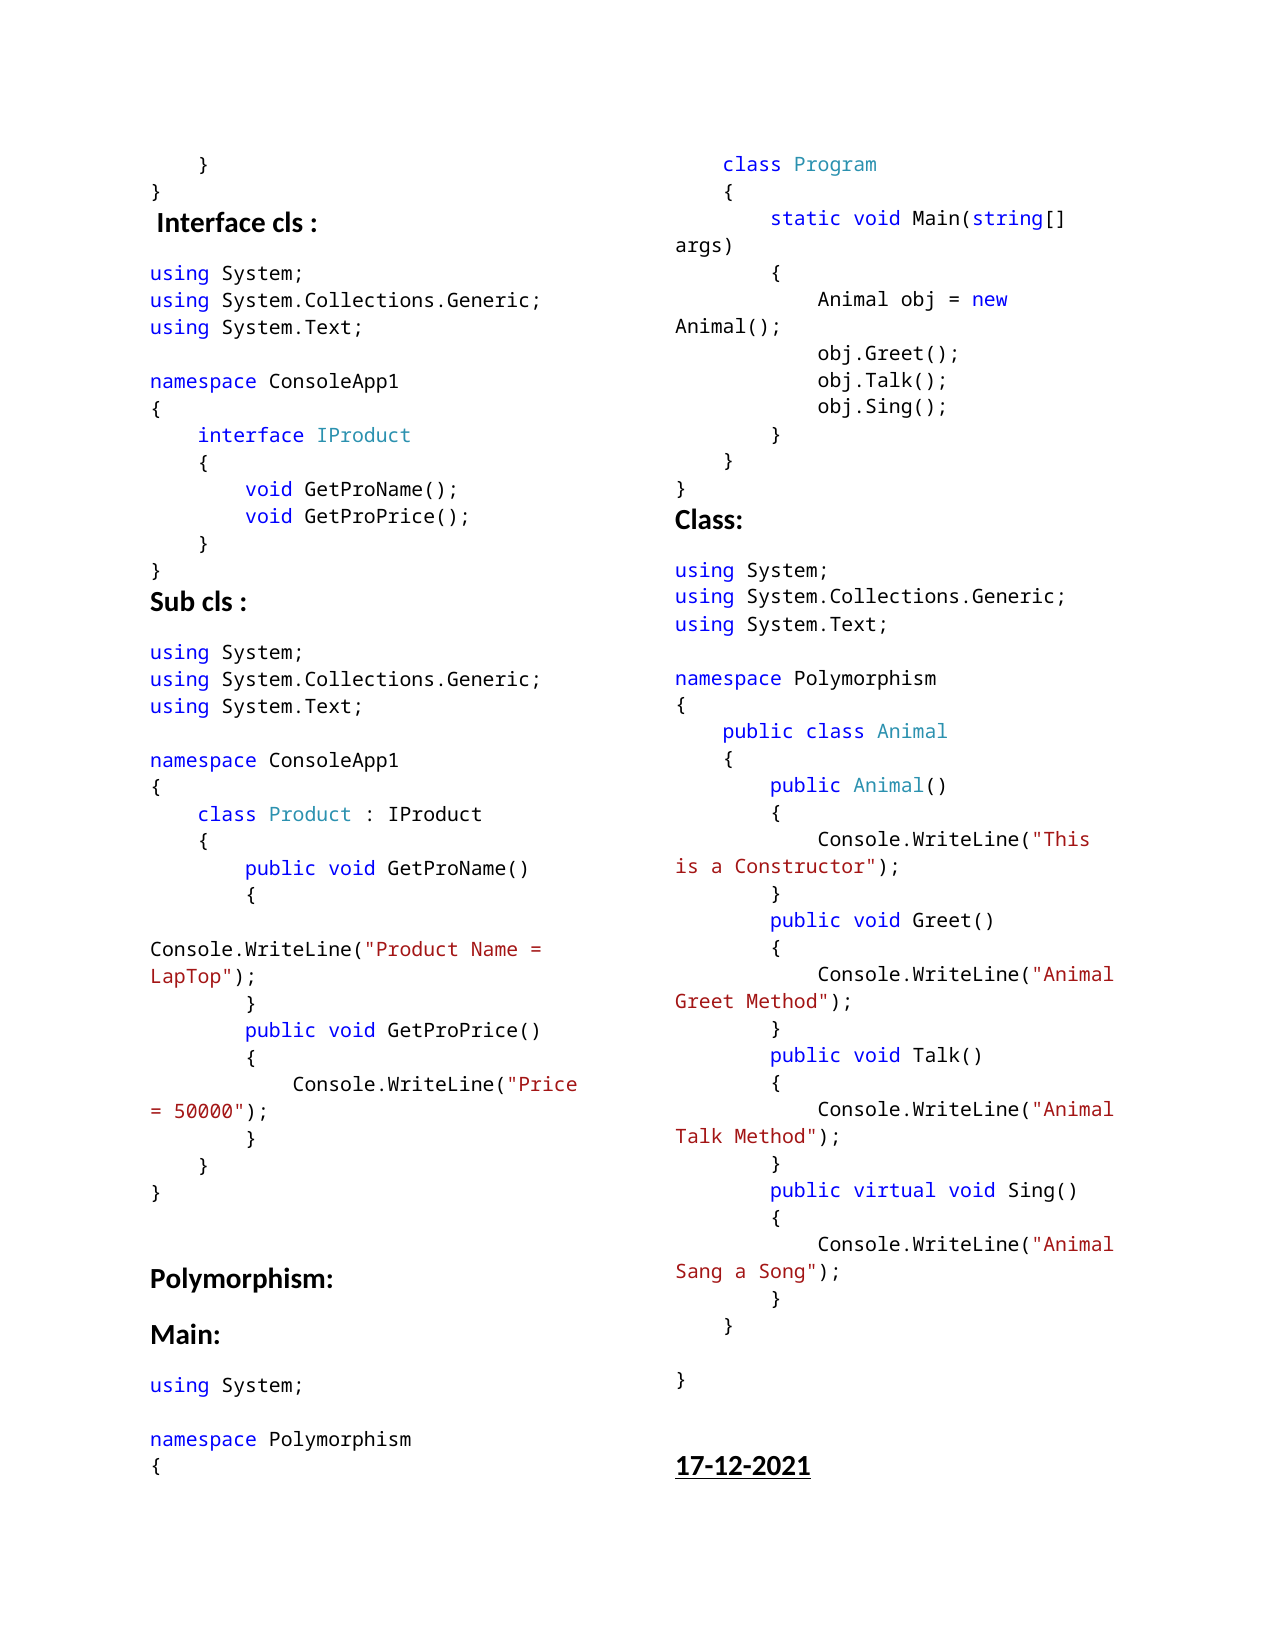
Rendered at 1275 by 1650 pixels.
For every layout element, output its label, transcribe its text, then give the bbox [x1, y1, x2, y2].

text using System; [675, 556, 1125, 583]
text Animal obj = new Animal(); [675, 285, 1125, 339]
text } [150, 150, 600, 177]
text } [675, 447, 1125, 474]
text { [675, 1068, 1125, 1095]
text } [150, 1124, 600, 1152]
text using System; [150, 1371, 600, 1398]
text public Animal() [675, 772, 1125, 799]
text Main: [150, 1316, 600, 1351]
text using System; [150, 638, 600, 665]
text namespace ConsoleApp1 [150, 746, 600, 773]
text class Product : IProduct [150, 800, 600, 827]
text { [150, 394, 600, 421]
text { [150, 881, 600, 908]
text namespace ConsoleApp1 [150, 367, 600, 394]
text obj.Sing(); [675, 393, 1125, 420]
text } [150, 529, 600, 556]
text { [675, 745, 1125, 772]
text Console.WriteLine("Animal Sang a Song"); [675, 1230, 1125, 1284]
text interface IProduct [150, 421, 600, 448]
text Sub cls : [150, 583, 600, 618]
text { [150, 448, 600, 475]
text public void GetProPrice() [150, 1017, 600, 1044]
text Class: [675, 501, 1125, 536]
text { [675, 1203, 1125, 1230]
text } [150, 1152, 600, 1178]
text } [150, 990, 600, 1017]
text public void Talk() [675, 1041, 1125, 1068]
text Console.WriteLine("Price = 50000"); [150, 1071, 600, 1124]
text Interface cls : [150, 204, 600, 239]
text namespace Polymorphism [150, 1425, 600, 1452]
text Console.WriteLine("Product Name = LapTop"); [150, 908, 600, 990]
text public void Greet() [675, 907, 1125, 933]
text using System.Text; [150, 692, 600, 719]
text } [675, 1014, 1125, 1041]
text } [675, 1284, 1125, 1311]
text { [675, 177, 1125, 204]
text 17-12-2021 [675, 1447, 1125, 1483]
text { [150, 1044, 600, 1071]
text class Program [675, 150, 1125, 177]
text void GetProName(); [150, 475, 600, 502]
text } [675, 1311, 1125, 1338]
text public class Animal [675, 718, 1125, 745]
text } [675, 474, 1125, 501]
text using System.Collections.Generic; [150, 286, 600, 313]
text obj.Greet(); [675, 339, 1125, 366]
text } [150, 177, 600, 204]
text } [675, 420, 1125, 447]
text { [675, 799, 1125, 826]
text using System.Text; [150, 313, 600, 340]
text static void Main(string[] args) [675, 204, 1125, 258]
text } [675, 1149, 1125, 1176]
text public virtual void Sing() [675, 1176, 1125, 1203]
text Console.WriteLine("This is a Constructor"); [675, 826, 1125, 879]
text using System.Text; [675, 610, 1125, 637]
text using System; [150, 259, 600, 286]
text { [150, 1452, 600, 1479]
text using System.Collections.Generic; [675, 583, 1125, 610]
text { [150, 827, 600, 854]
text } [675, 879, 1125, 907]
text Console.WriteLine("Animal Talk Method"); [675, 1095, 1125, 1149]
text } [675, 1365, 1125, 1392]
text public void GetProName() [150, 854, 600, 881]
text obj.Talk(); [675, 366, 1125, 393]
text Console.WriteLine("Animal Greet Method"); [675, 961, 1125, 1014]
text { [675, 933, 1125, 961]
text Polymorphism: [150, 1261, 600, 1296]
text using System.Collections.Generic; [150, 665, 600, 692]
text } [150, 1178, 600, 1206]
text { [675, 691, 1125, 718]
text } [150, 556, 600, 583]
text { [150, 773, 600, 800]
text { [675, 258, 1125, 285]
text void GetProPrice(); [150, 502, 600, 529]
text namespace Polymorphism [675, 664, 1125, 691]
